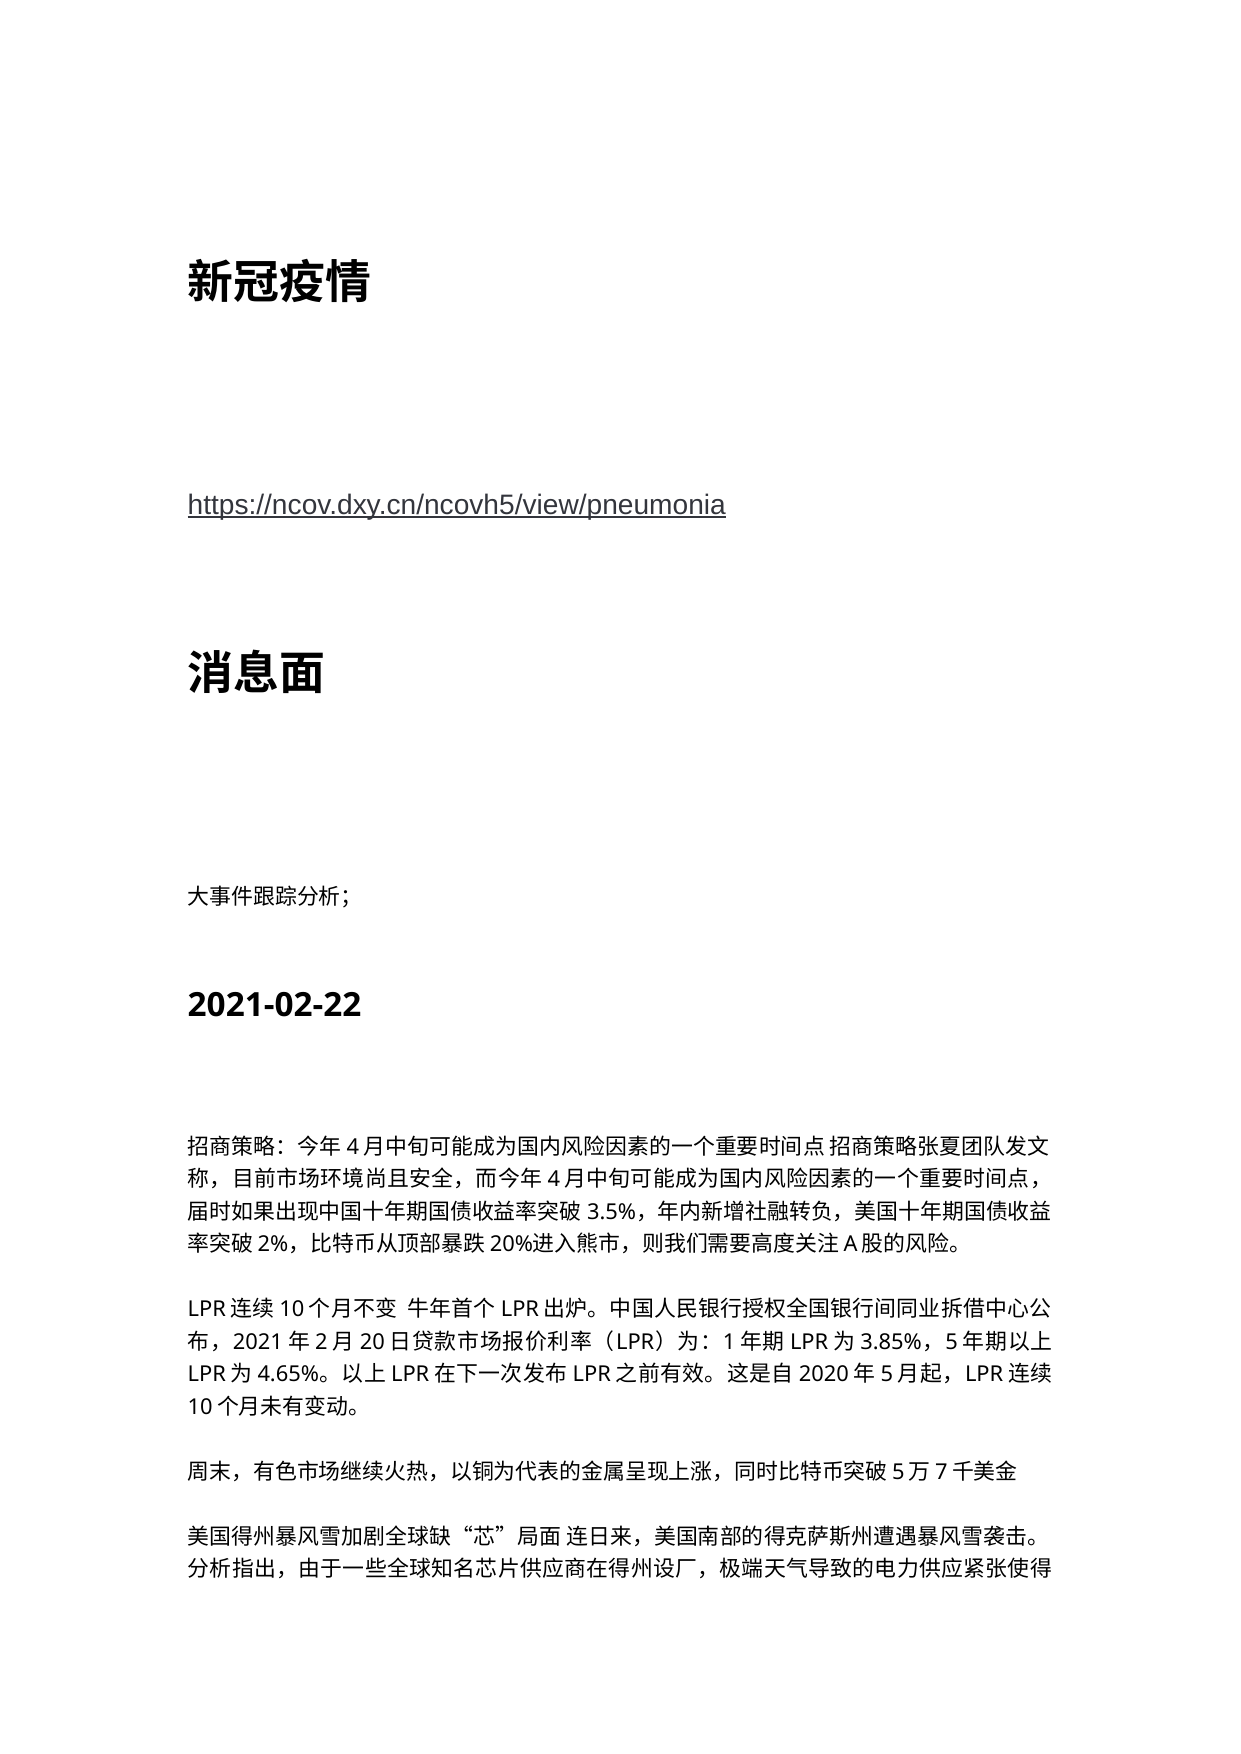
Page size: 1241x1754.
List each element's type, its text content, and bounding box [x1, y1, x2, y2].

text 大事件跟踪分析； [187, 879, 1053, 911]
subtitle 新冠疫情 [187, 230, 1053, 327]
text 招商策略：今年4月中旬可能成为国内风险因素的一个重要时间点 招商策略张夏团队发文称，目前市场环境尚且安全，而今年4月中旬可能成为国内风险因素的一个重要时间点，届时如果出现中国十年期国债收益率突破3.5%，年内新增社融转负，美国十年期国债收益率突破2%，比特币从顶部暴跌20%进入熊市，则我们需要高度关注A股的风险。 [187, 1128, 1053, 1258]
text https://ncov.dxy.cn/ncovh5/view/pneumonia [187, 488, 1053, 520]
subtitle 2021-02-22 [187, 971, 1053, 1036]
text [187, 1518, 1053, 1583]
subtitle 消息面 [187, 621, 1053, 718]
text LPR连续10个月不变 牛年首个LPR出炉。中国人民银行授权全国银行间同业拆借中心公布，2021年2月20日贷款市场报价利率（LPR）为：1年期LPR为3.85%，5年期以上LPR为4.65%。以上LPR在下一次发布LPR之前有效。这是自2020年5月起，LPR连续10个月未有变动。 [187, 1291, 1053, 1421]
text 周末，有色市场继续火热，以铜为代表的金属呈现上涨，同时比特币突破5万7千美金 [187, 1453, 1053, 1486]
